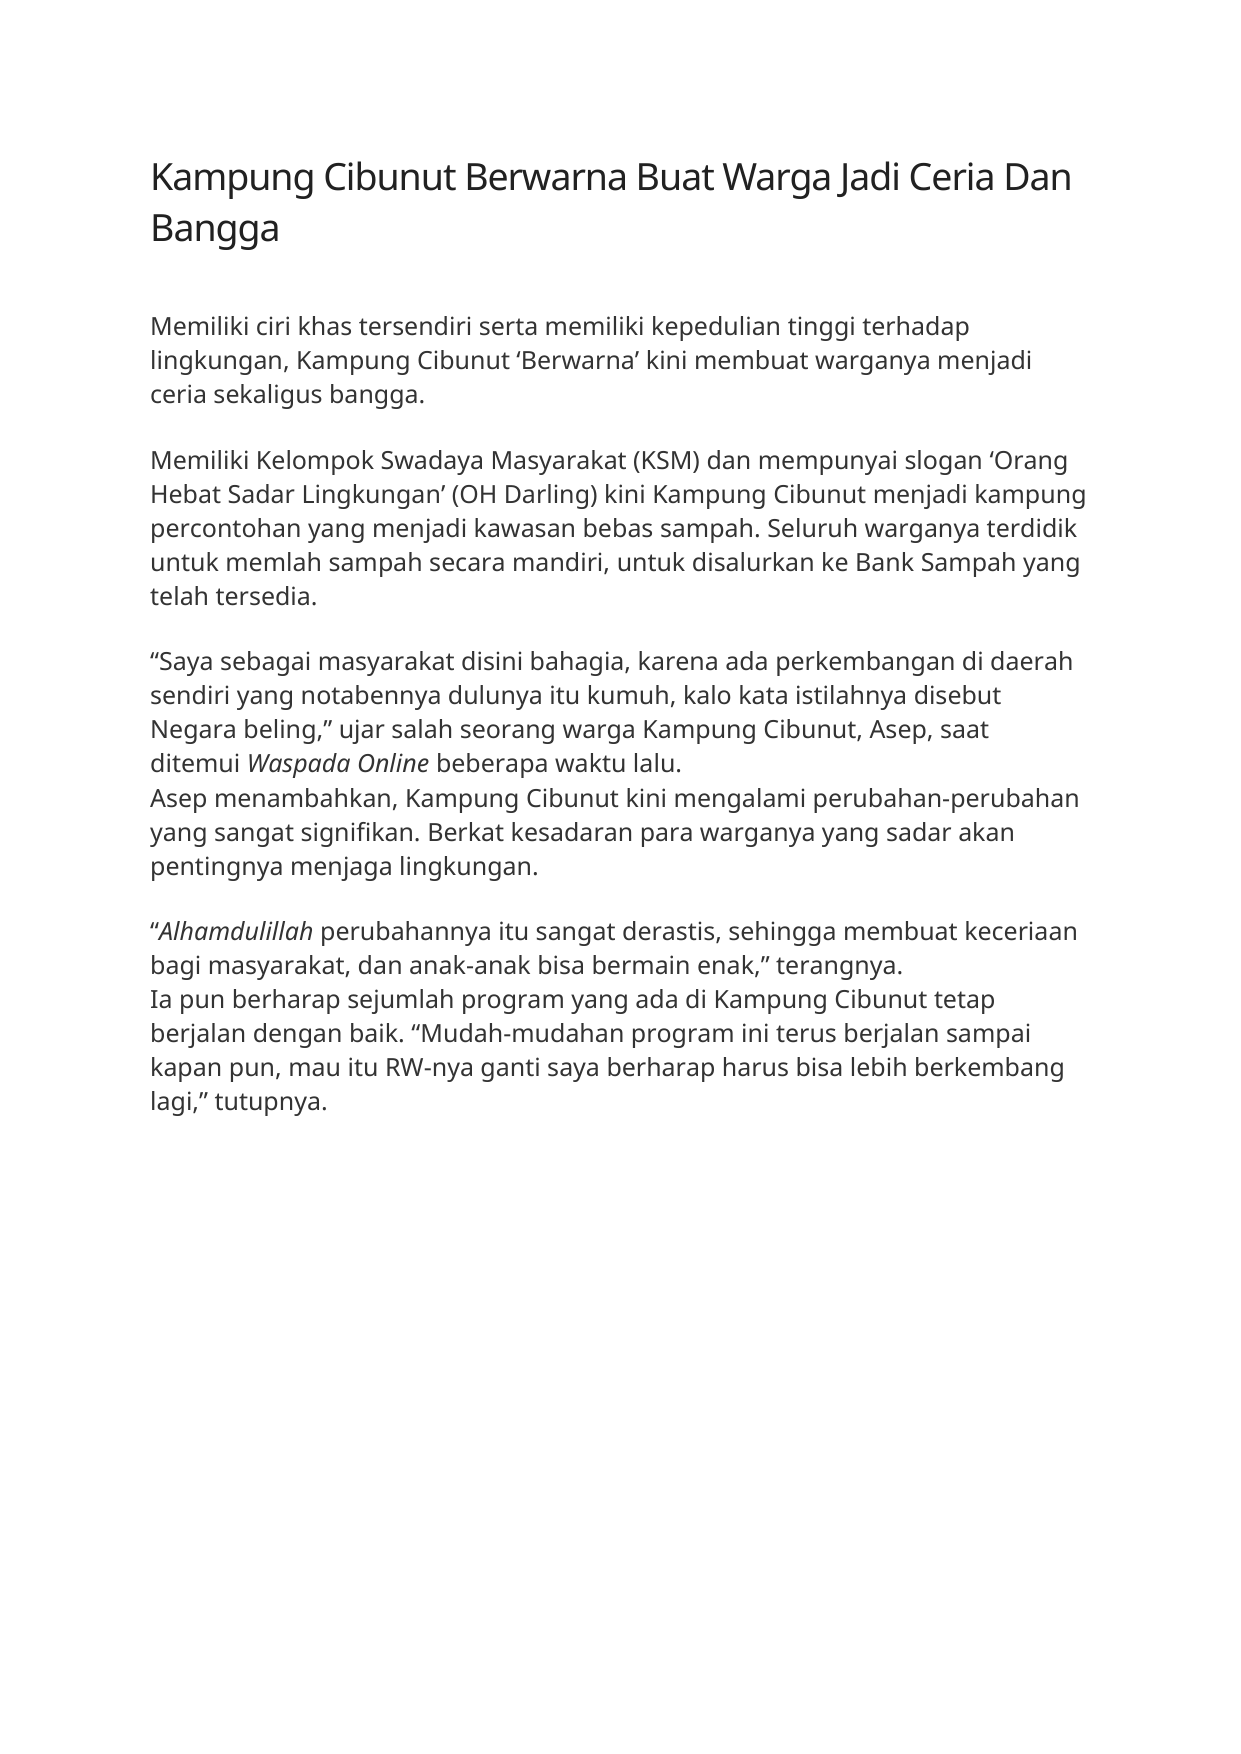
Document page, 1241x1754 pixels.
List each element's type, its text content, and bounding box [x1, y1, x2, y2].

text Ia pun berharap sejumlah program yang ada di Kampung Cibunut tetap berjalan dengan baik. “Mudah-mudahan program ini terus berjalan sampai kapan pun, mau itu RW-nya ganti saya berharap harus bisa lebih berkembang lagi,” tutupnya. [150, 982, 1090, 1118]
text Memiliki ciri khas tersendiri serta memiliki kepedulian tinggi terhadap lingkungan, Kampung Cibunut ‘Berwarna’ kini membuat warganya menjadi ceria sekaligus bangga. [150, 309, 1090, 411]
text “Alhamdulillah perubahannya itu sangat derastis, sehingga membuat keceriaan bagi masyarakat, dan anak-anak bisa bermain enak,” terangnya. [150, 914, 1090, 982]
text Memiliki Kelompok Swadaya Masyarakat (KSM) dan mempunyai slogan ‘Orang Hebat Sadar Lingkungan’ (OH Darling) kini Kampung Cibunut menjadi kampung percontohan yang menjadi kawasan bebas sampah. Seluruh warganya terdidik untuk memlah sampah secara mandiri, untuk disalurkan ke Bank Sampah yang telah tersedia. [150, 442, 1090, 613]
text Kampung Cibunut Berwarna Buat Warga Jadi Ceria Dan Bangga [150, 150, 1090, 252]
text Asep menambahkan, Kampung Cibunut kini mengalami perubahan-perubahan yang sangat signifikan. Berkat kesadaran para warganya yang sadar akan pentingnya menjaga lingkungan. [150, 780, 1090, 882]
text “Saya sebagai masyarakat disini bahagia, karena ada perkembangan di daerah sendiri yang notabennya dulunya itu kumuh, kalo kata istilahnya disebut Negara beling,” ujar salah seorang warga Kampung Cibunut, Asep, saat ditemui Waspada Online beberapa waktu lalu. [150, 644, 1090, 780]
